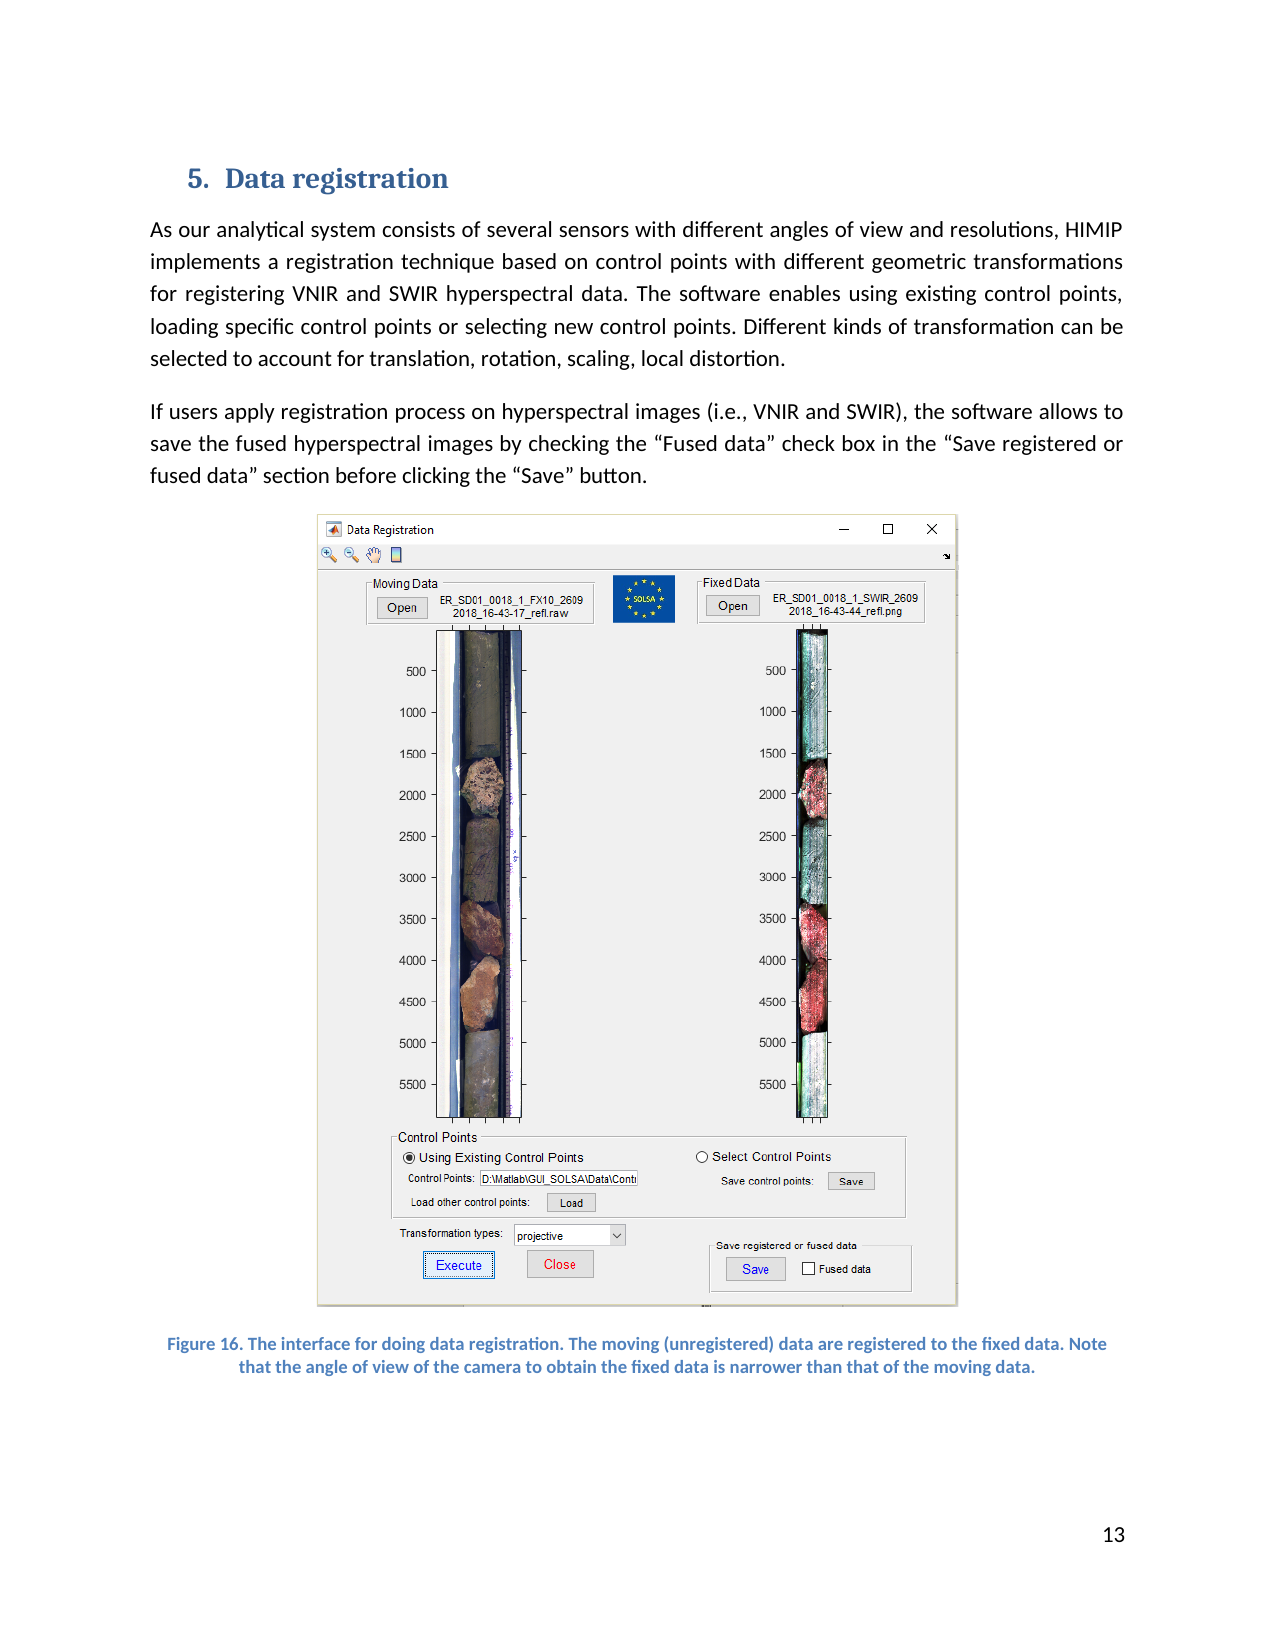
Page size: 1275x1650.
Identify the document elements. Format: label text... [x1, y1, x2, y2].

text If users apply registration process on hyperspectral images (i.e., VNIR and SWIR), the software allows to save the fused hyperspectral images by checking the “Fused data” check box in the “Save registered or fused data” section before clicking the “Save” button. [150, 397, 1125, 489]
text Figure 16. The interface for doing data registration. The moving (unregistered) data are registered to the fixed data. Note that the angle of view of the camera to obtain the fixed data is narrower than that of the moving data. [150, 1332, 1125, 1378]
picture [316, 514, 959, 1307]
subtitle Data registration [187, 162, 1125, 196]
text As our analytical system consists of several sensors with different angles of view and resolutions, HIMIP implements a registration technique based on control points with different geometric transformations for registering VNIR and SWIR hyperspectral data. The software enables using existing control points, loading specific control points or selecting new control points. Different kinds of transformation can be selected to account for translation, rotation, scaling, local distortion. [150, 215, 1125, 372]
